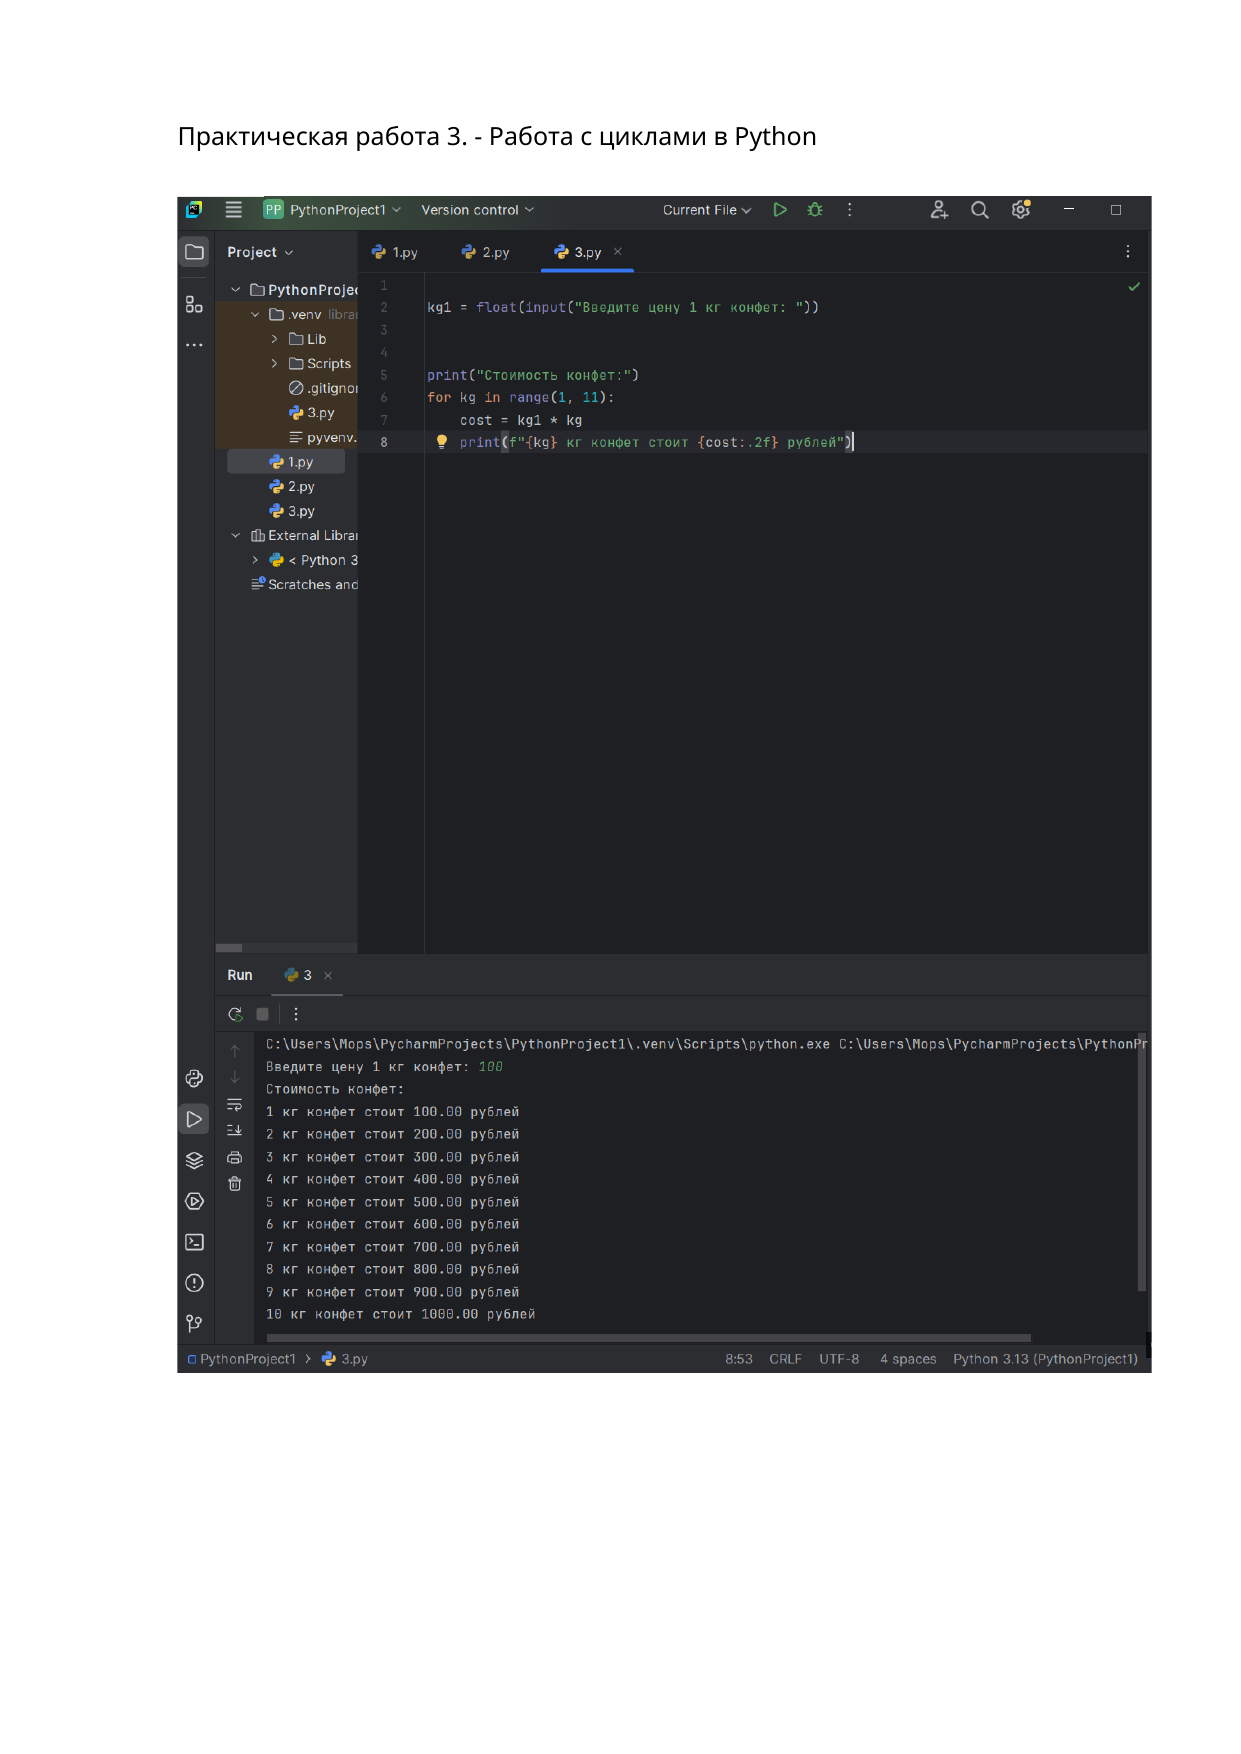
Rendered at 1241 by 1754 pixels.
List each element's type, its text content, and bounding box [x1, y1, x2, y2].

text Практическая работа 3. - Работа с циклами в Python [177, 118, 1152, 196]
picture [177, 196, 1152, 1373]
